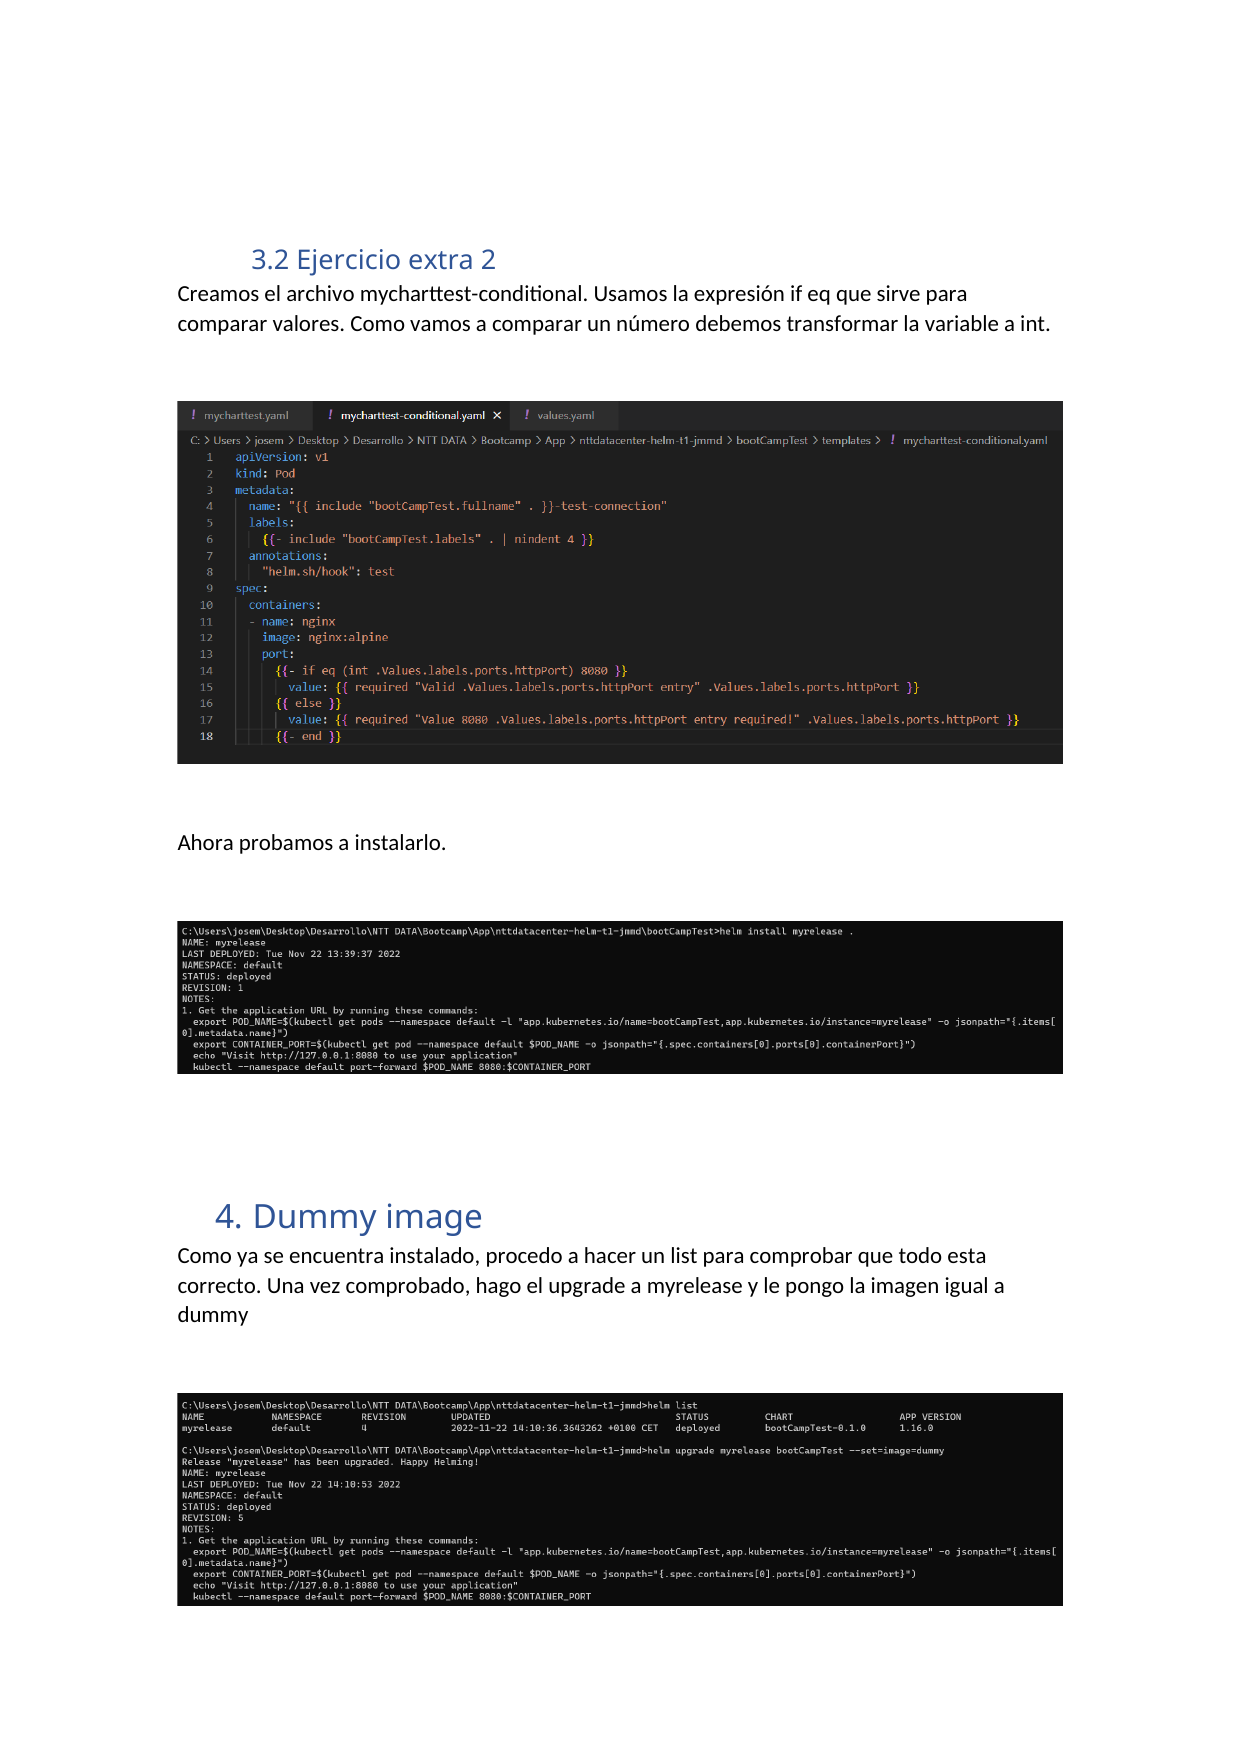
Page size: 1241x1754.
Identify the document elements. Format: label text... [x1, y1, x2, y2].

text Ahora probamos a instalarlo. [177, 828, 1063, 856]
picture [177, 1393, 1063, 1606]
picture [177, 921, 1063, 1074]
picture [177, 401, 1063, 764]
subtitle 3.2 Ejercicio extra 2 [177, 240, 1063, 277]
subtitle Dummy image [215, 1193, 1063, 1238]
text Creamos el archivo mycharttest-conditional. Usamos la expresión if eq que sirve para comparar valores. Como vamos a comparar un número debemos transformar la variable a int. [177, 279, 1063, 337]
text Como ya se encuentra instalado, procedo a hacer un list para comprobar que todo esta correcto. Una vez comprobado, hago el upgrade a myrelease y le pongo la imagen igual a dummy [177, 1241, 1063, 1328]
